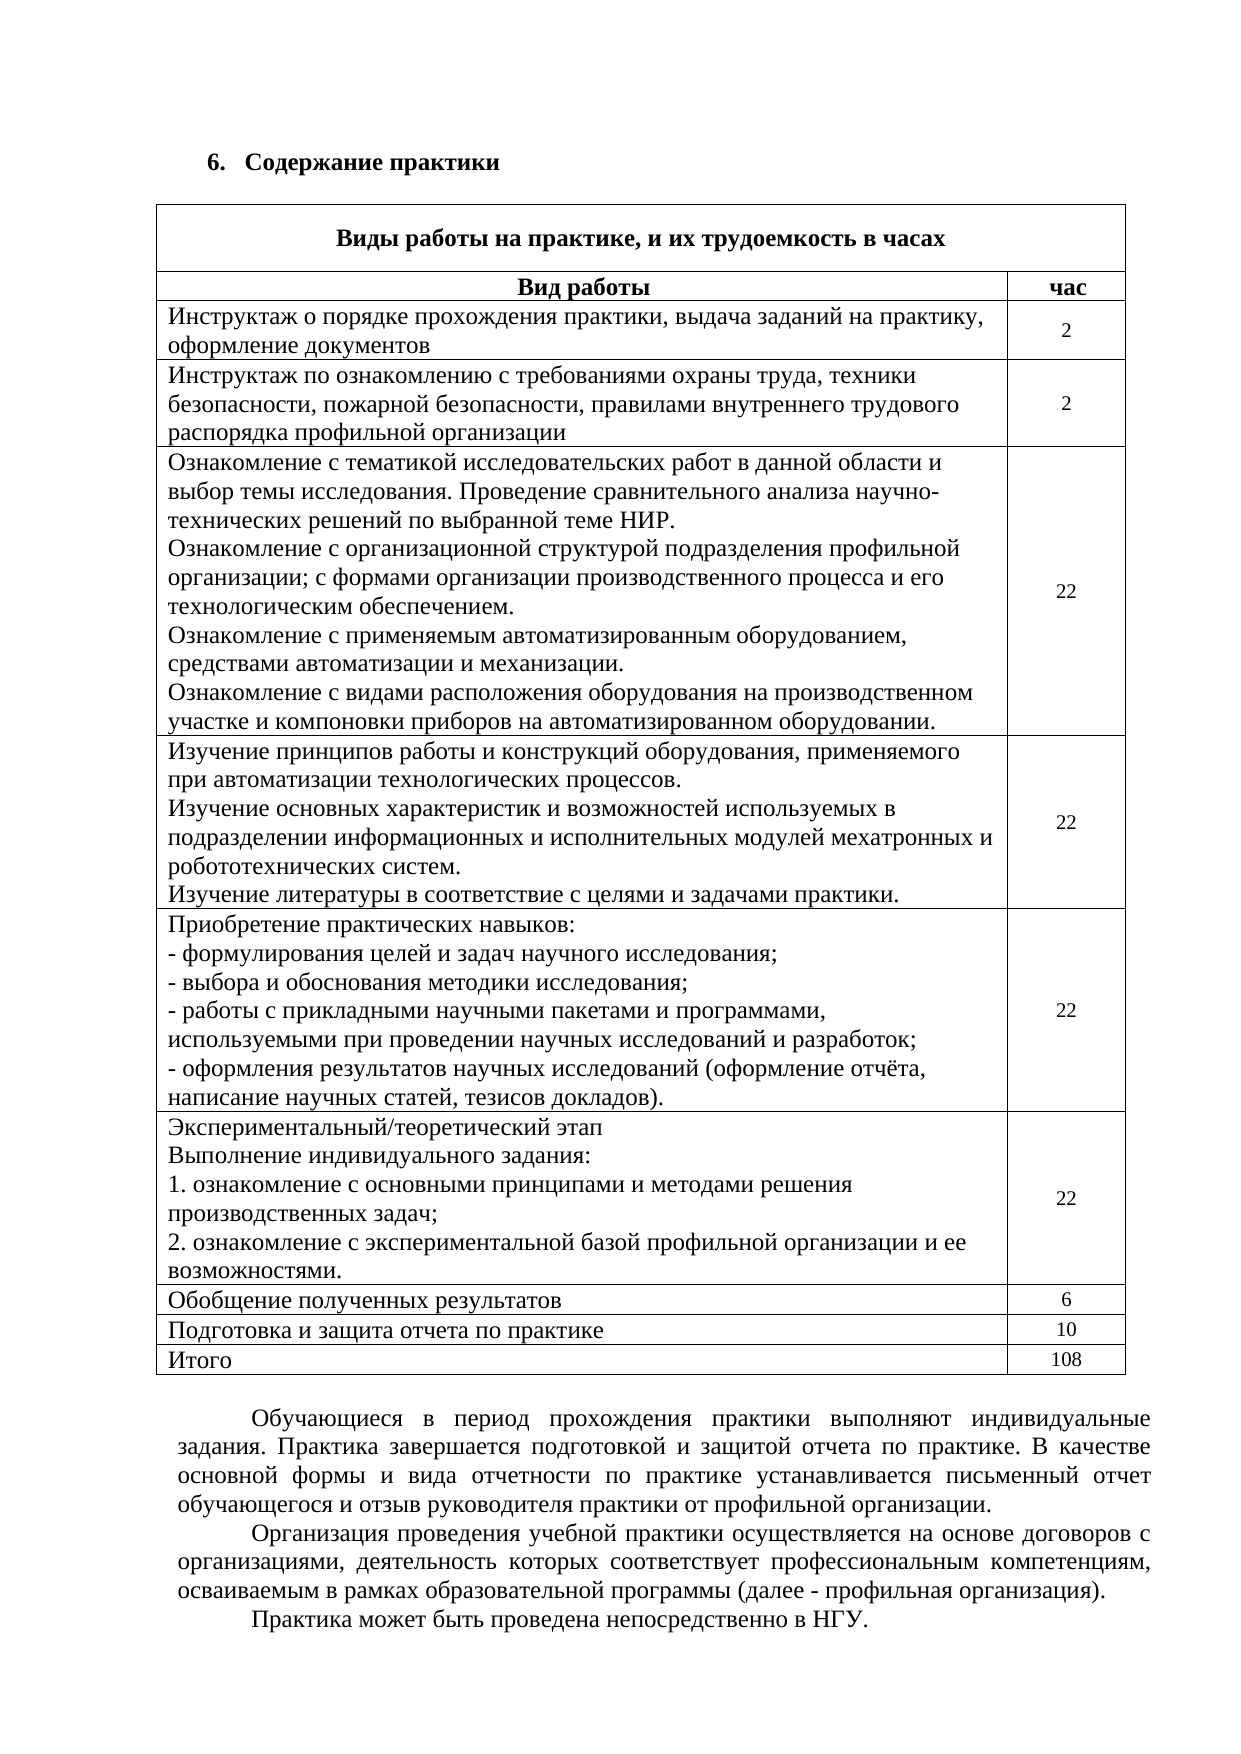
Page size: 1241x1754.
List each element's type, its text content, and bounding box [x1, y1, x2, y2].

table_cell 2 [1008, 360, 1125, 446]
table_cell Ознакомление с тематикой исследовательских работ в данной области и выбор темы исследования. Проведение сравнительного анализа научно-технических решений по выбранной теме НИР. Ознакомление с организационной структурой подразделения профильной организации; с формами организации производственного процесса и его технологическим обеспечением. Ознакомление с применяемым автоматизированным оборудованием, средствами автоматизации и механизации. Ознакомление с видами расположения оборудования на производственном участке и компоновки приборов на автоматизированном оборудовании. [157, 447, 1007, 735]
table_cell Инструктаж по ознакомлению с требованиями охраны труда, техники безопасности, пожарной безопасности, правилами внутреннего трудового распорядка профильной организации [157, 360, 1007, 446]
table_cell 22 [1008, 447, 1125, 735]
table_cell 10 [1008, 1315, 1125, 1344]
text Обучающиеся в период прохождения практики выполняют индивидуальные задания. Практика завершается подготовкой и защитой отчета по практике. В качестве основной формы и вида отчетности по практике устанавливается письменный отчет обучающегося и отзыв руководителя практики от профильной организации. [177, 1403, 1152, 1518]
table_cell Инструктаж о порядке прохождения практики, выдача заданий на практику, оформление документов [157, 301, 1007, 359]
table_cell 22 [1008, 909, 1125, 1111]
table_cell Вид работы [157, 272, 1007, 300]
text Организация проведения учебной практики осуществляется на основе договоров с организациями, деятельность которых соответствует профессиональным компетенциям, осваиваемым в рамках образовательной программы (далее - профильная организация). [177, 1518, 1152, 1604]
table_cell 22 [1008, 1112, 1125, 1284]
table_cell Изучение принципов работы и конструкций оборудования, применяемого при автоматизации технологических процессов. Изучение основных характеристик и возможностей используемых в подразделении информационных и исполнительных модулей мехатронных и робототехнических систем. Изучение литературы в соответствие с целями и задачами практики. [157, 736, 1007, 908]
table_cell 2 [1008, 301, 1125, 359]
table_cell час [1008, 272, 1125, 300]
table_cell Экспериментальный/теоретический этап Выполнение индивидуального задания: 1. ознакомление с основными принципами и методами решения производственных задач; 2. ознакомление с экспериментальной базой профильной организации и ее возможностями. [157, 1112, 1007, 1284]
table_cell Обобщение полученных результатов [157, 1285, 1007, 1314]
table_header Виды работы на практике, и их трудоемкость в часах [157, 205, 1125, 271]
subtitle Содержание практики [207, 147, 1152, 176]
table_cell Итого [157, 1345, 1007, 1373]
table_cell 22 [1008, 736, 1125, 908]
table_cell Подготовка и защита отчета по практике [157, 1315, 1007, 1344]
table_cell 6 [1008, 1285, 1125, 1314]
table_cell 108 [1008, 1345, 1125, 1373]
text Практика может быть проведена непосредственно в НГУ. [177, 1604, 1152, 1633]
table_cell Приобретение практических навыков: - формулирования целей и задач научного исследования; - выбора и обоснования методики исследования; - работы с прикладными научными пакетами и программами, используемыми при проведении научных исследований и разработок; - оформления результатов научных исследований (оформление отчёта, написание научных статей, тезисов докладов). [157, 909, 1007, 1111]
